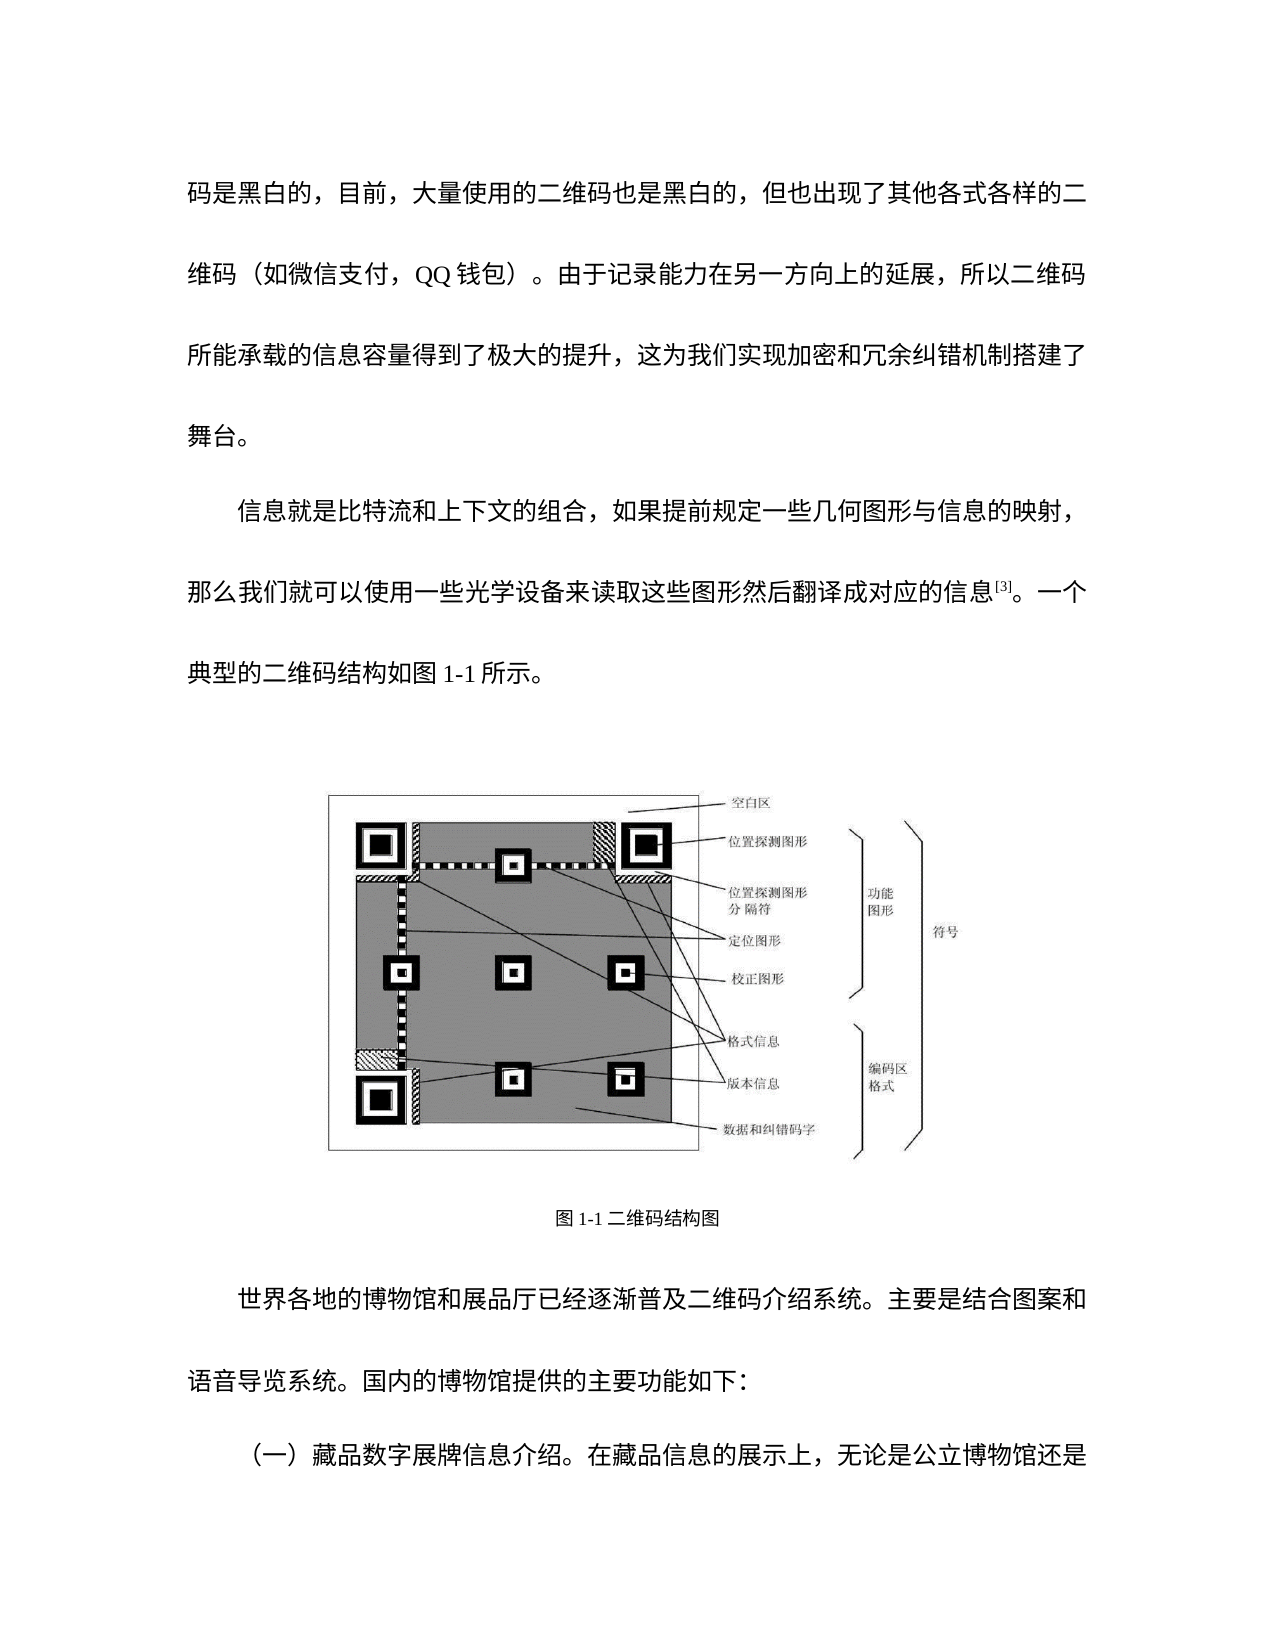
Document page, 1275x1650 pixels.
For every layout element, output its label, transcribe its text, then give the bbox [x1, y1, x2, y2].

picture [311, 778, 964, 1173]
text 图 1-1 二维码结构图 [187, 1201, 1087, 1233]
text 信息就是比特流和上下文的组合，如果提前规定一些几何图形与信息的映射，那么我们就可以使用一些光学设备来读取这些图形然后翻译成对应的信息[3]。一个典型的二维码结构如图1-1所示。 [187, 477, 1087, 704]
text 世界各地的博物馆和展品厅已经逐渐普及二维码介绍系统。主要是结合图案和语音导览系统。国内的博物馆提供的主要功能如下： [187, 1266, 1087, 1412]
